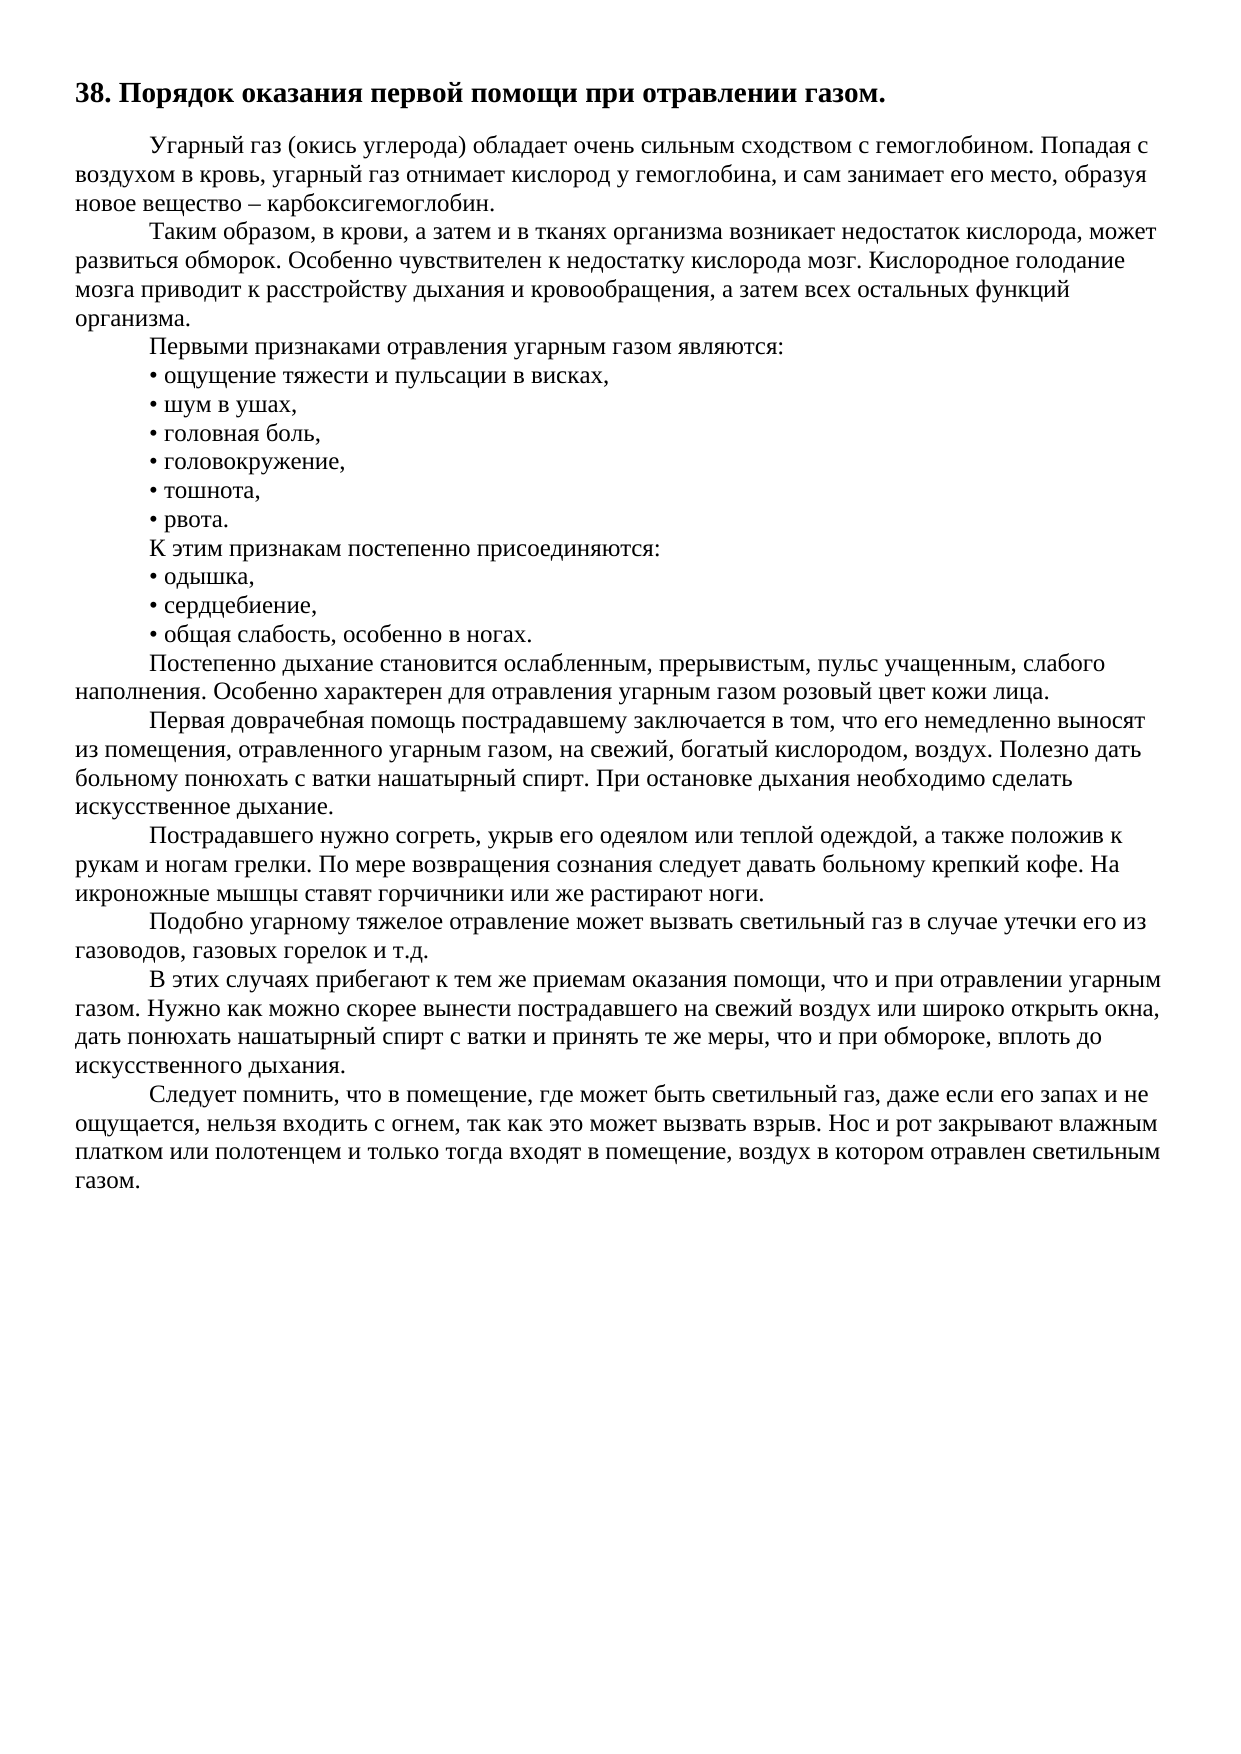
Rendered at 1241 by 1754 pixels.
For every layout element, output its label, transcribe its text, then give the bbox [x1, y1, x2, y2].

text • шум в ушах, [75, 389, 1165, 418]
text Таким образом, в крови, а затем и в тканях организма возникает недостаток кислорода, может развиться обморок. Особенно чувствителен к недостатку кислорода мозг. Кислородное голодание мозга приводит к расстройству дыхания и кровообращения, а затем всех остальных функций организма. [75, 216, 1165, 331]
text 38. Порядок оказания первой помощи при отравлении газом. [75, 75, 1165, 108]
text • головокружение, [75, 446, 1165, 475]
text Пострадавшего нужно согреть, укрыв его одеялом или теплой одеждой, а также положив к рукам и ногам грелки. По мере возвращения сознания следует давать больному крепкий кофе. На икроножные мышцы ставят горчичники или же растирают ноги. [75, 820, 1165, 906]
text • тошнота, [75, 475, 1165, 504]
text Угарный газ (окись углерода) обладает очень сильным сходством с гемоглобином. Попадая с воздухом в кровь, угарный газ отнимает кислород у гемоглобина, и сам занимает его место, образуя новое вещество – карбоксигемоглобин. [75, 130, 1165, 216]
text К этим признакам постепенно присоединяются: [75, 533, 1165, 561]
text Первыми признаками отравления угарным газом являются: [75, 331, 1165, 360]
text Подобно угарному тяжелое отравление может вызвать светильный газ в случае утечки его из газоводов, газовых горелок и т.д. [75, 906, 1165, 964]
text Следует помнить, что в помещение, где может быть светильный газ, даже если его запах и не ощущается, нельзя входить с огнем, так как это может вызвать взрыв. Нос и рот закрывают влажным платком или полотенцем и только тогда входят в помещение, воздух в котором отравлен светильным газом. [75, 1079, 1165, 1194]
text Постепенно дыхание становится ослабленным, прерывистым, пульс учащенным, слабого наполнения. Особенно характерен для отравления угарным газом розовый цвет кожи лица. [75, 648, 1165, 705]
text • головная боль, [75, 418, 1165, 446]
text • общая слабость, особенно в ногах. [75, 619, 1165, 648]
text В этих случаях прибегают к тем же приемам оказания помощи, что и при отравлении угарным газом. Нужно как можно скорее вынести пострадавшего на свежий воздух или широко открыть окна, дать понюхать нашатырный спирт с ватки и принять те же меры, что и при обмороке, вплоть до искусственного дыхания. [75, 964, 1165, 1079]
text • одышка, [75, 561, 1165, 590]
text • сердцебиение, [75, 590, 1165, 619]
text • рвота. [75, 504, 1165, 533]
text • ощущение тяжести и пульсации в висках, [75, 360, 1165, 389]
text Первая доврачебная помощь пострадавшему заключается в том, что его немедленно выносят из помещения, отравленного угарным газом, на свежий, богатый кислородом, воздух. Полезно дать больному понюхать с ватки нашатырный спирт. При остановке дыхания необходимо сделать искусственное дыхание. [75, 705, 1165, 820]
